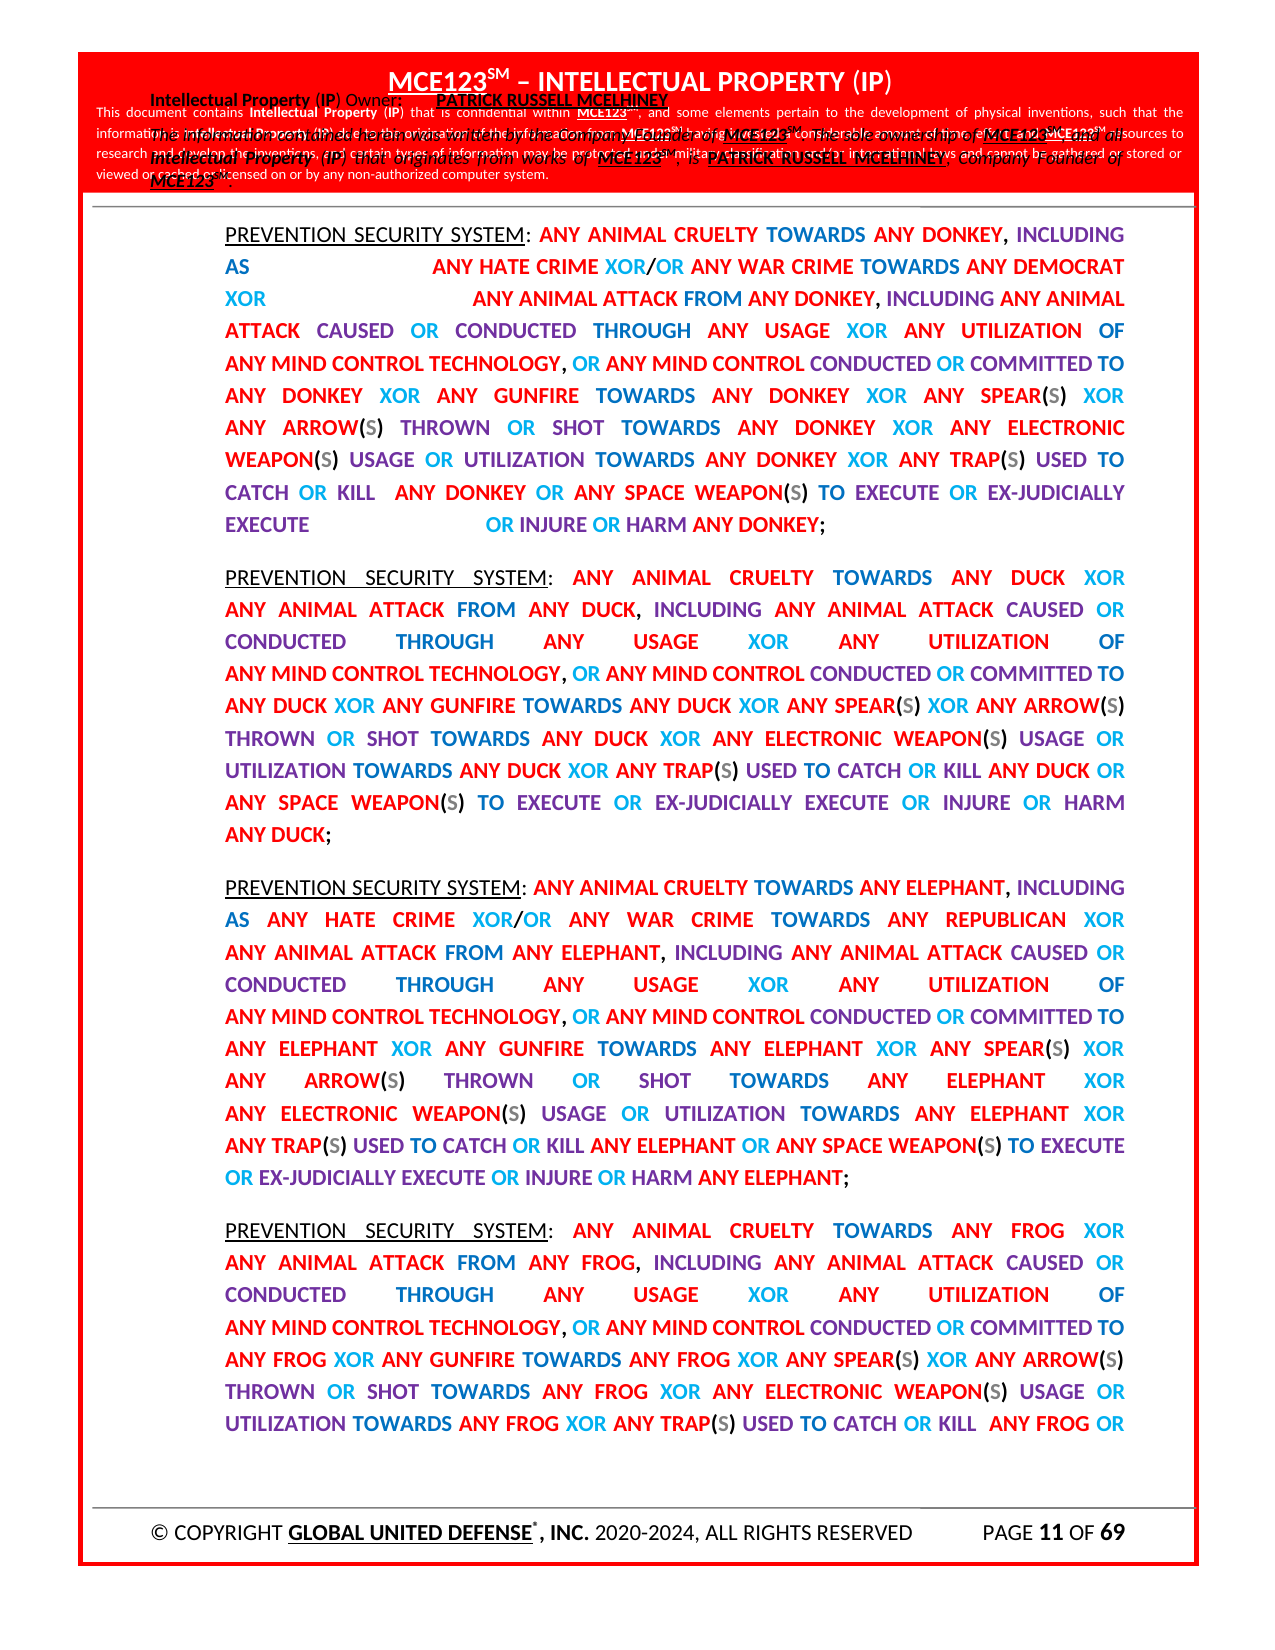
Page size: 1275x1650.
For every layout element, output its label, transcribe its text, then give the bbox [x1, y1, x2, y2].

text PREVENTION SECURITY SYSTEM: ANY ANIMAL CRUELTY TOWARDS ANY ELEPHANT, INCLUDING AS ANY HATE CRIME XOR/OR ANY WAR CRIME TOWARDS ANY REPUBLICAN XOR ANY ANIMAL ATTACK FROM ANY ELEPHANT, INCLUDING ANY ANIMAL ATTACK CAUSED OR CONDUCTED THROUGH ANY USAGE XOR ANY UTILIZATION OF ANY MIND CONTROL TECHNOLOGY, OR ANY MIND CONTROL CONDUCTED OR COMMITTED TO ANY ELEPHANT XOR ANY GUNFIRE TOWARDS ANY ELEPHANT XOR ANY SPEAR(S) XOR ANY ARROW(S) THROWN OR SHOT TOWARDS ANY ELEPHANT XOR ANY ELECTRONIC WEAPON(S) USAGE OR UTILIZATION TOWARDS ANY ELEPHANT XOR ANY TRAP(S) USED TO CATCH OR KILL ANY ELEPHANT OR ANY SPACE WEAPON(S) TO EXECUTE OR EX-JUDICIALLY EXECUTE OR INJURE OR HARM ANY ELEPHANT; [225, 873, 1125, 1191]
text PREVENTION SECURITY SYSTEM: ANY ANIMAL CRUELTY TOWARDS ANY DONKEY, INCLUDING AS ANY HATE CRIME XOR/OR ANY WAR CRIME TOWARDS ANY DEMOCRAT XOR ANY ANIMAL ATTACK FROM ANY DONKEY, INCLUDING ANY ANIMAL ATTACK CAUSED OR CONDUCTED THROUGH ANY USAGE XOR ANY UTILIZATION OF ANY MIND CONTROL TECHNOLOGY, OR ANY MIND CONTROL CONDUCTED OR COMMITTED TO ANY DONKEY XOR ANY GUNFIRE TOWARDS ANY DONKEY XOR ANY SPEAR(S) XOR ANY ARROW(S) THROWN OR SHOT TOWARDS ANY DONKEY XOR ANY ELECTRONIC WEAPON(S) USAGE OR UTILIZATION TOWARDS ANY DONKEY XOR ANY TRAP(S) USED TO CATCH OR KILL ANY DONKEY OR ANY SPACE WEAPON(S) TO EXECUTE OR EX-JUDICIALLY EXECUTE OR INJURE OR HARM ANY DONKEY; [225, 220, 1125, 538]
text PREVENTION SECURITY SYSTEM: ANY ANIMAL CRUELTY TOWARDS ANY DUCK XOR ANY ANIMAL ATTACK FROM ANY DUCK, INCLUDING ANY ANIMAL ATTACK CAUSED OR CONDUCTED THROUGH ANY USAGE XOR ANY UTILIZATION OF ANY MIND CONTROL TECHNOLOGY, OR ANY MIND CONTROL CONDUCTED OR COMMITTED TO ANY DUCK XOR ANY GUNFIRE TOWARDS ANY DUCK XOR ANY SPEAR(S) XOR ANY ARROW(S) THROWN OR SHOT TOWARDS ANY DUCK XOR ANY ELECTRONIC WEAPON(S) USAGE OR UTILIZATION TOWARDS ANY DUCK XOR ANY TRAP(S) USED TO CATCH OR KILL ANY DUCK OR ANY SPACE WEAPON(S) TO EXECUTE OR EX-JUDICIALLY EXECUTE OR INJURE OR HARM ANY DUCK; [225, 563, 1125, 848]
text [225, 1216, 1125, 1437]
